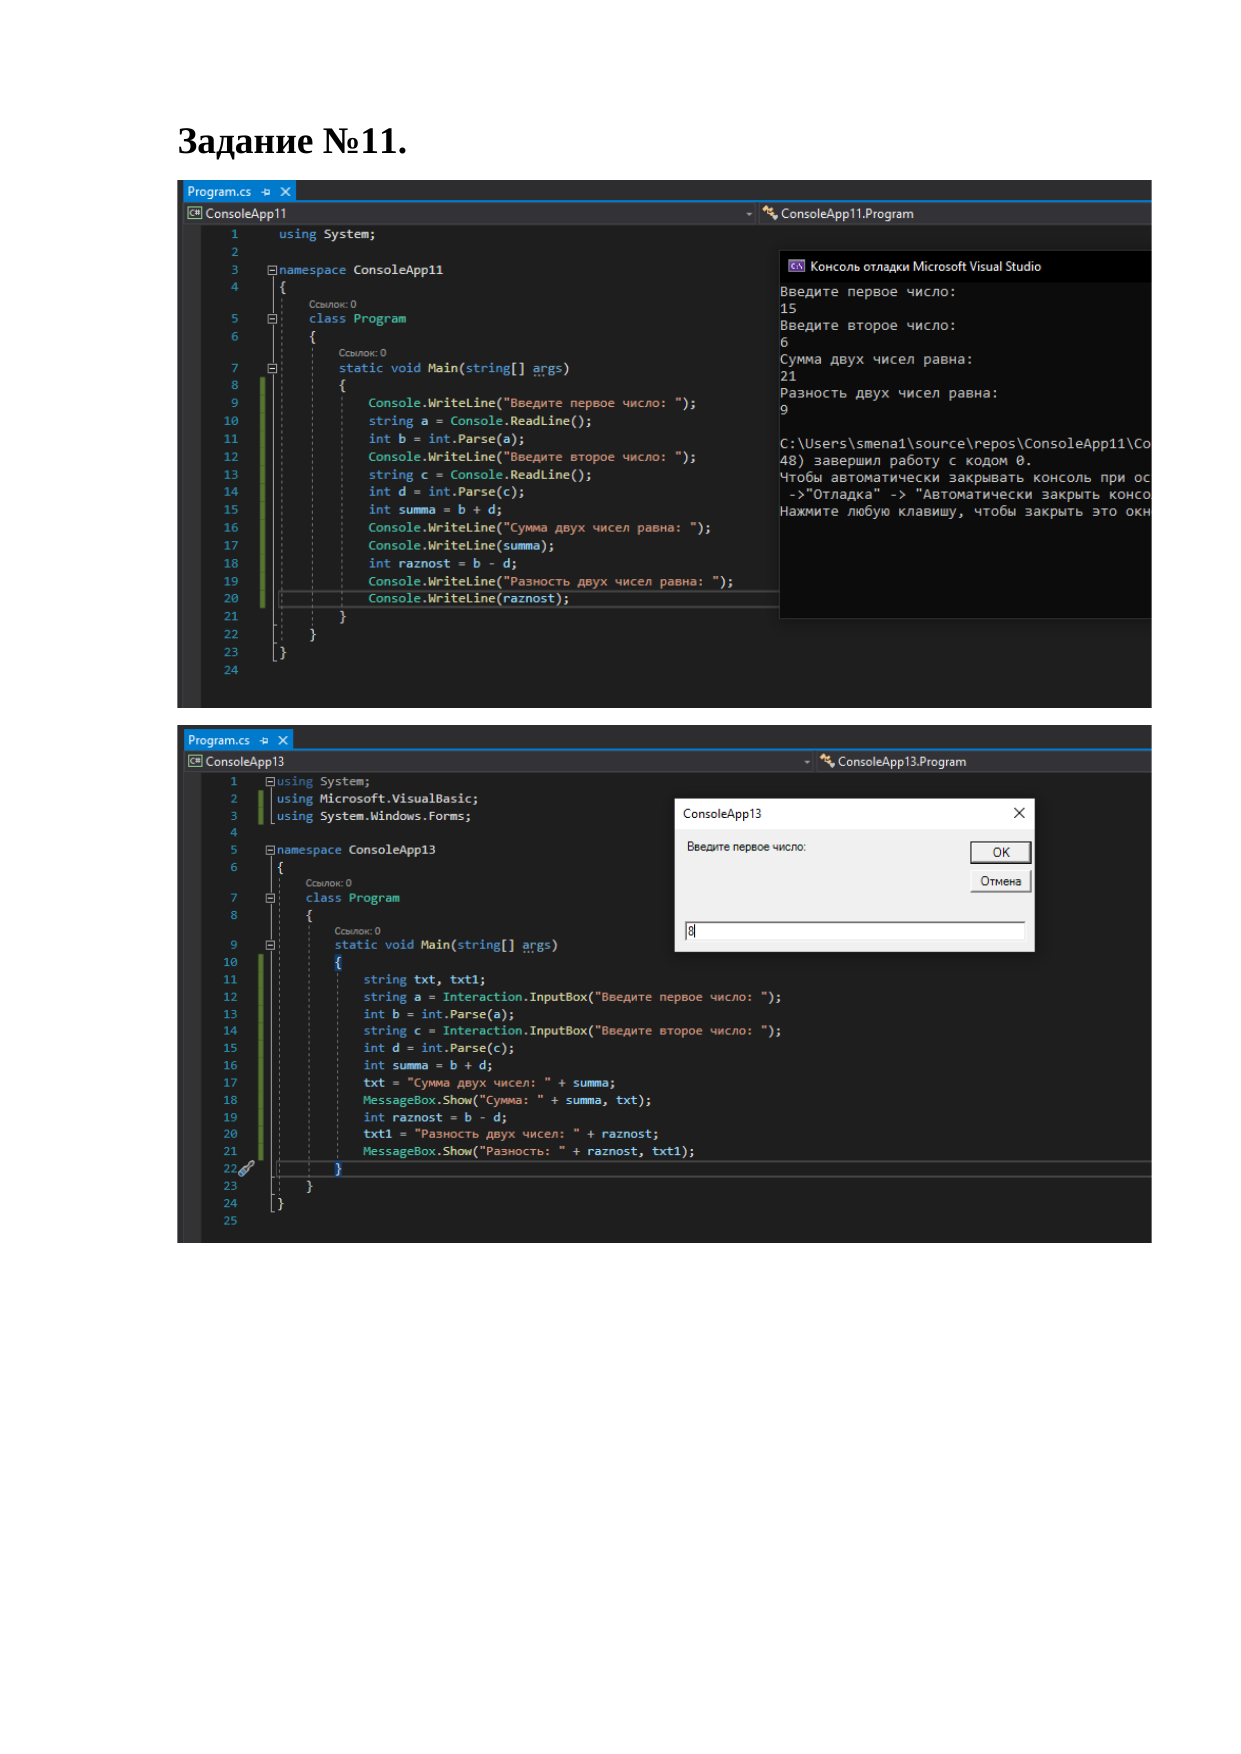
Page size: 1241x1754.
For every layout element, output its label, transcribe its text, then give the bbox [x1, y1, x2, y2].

picture [177, 725, 1152, 1243]
text Задание №11. [177, 118, 1152, 161]
picture [177, 180, 1152, 708]
